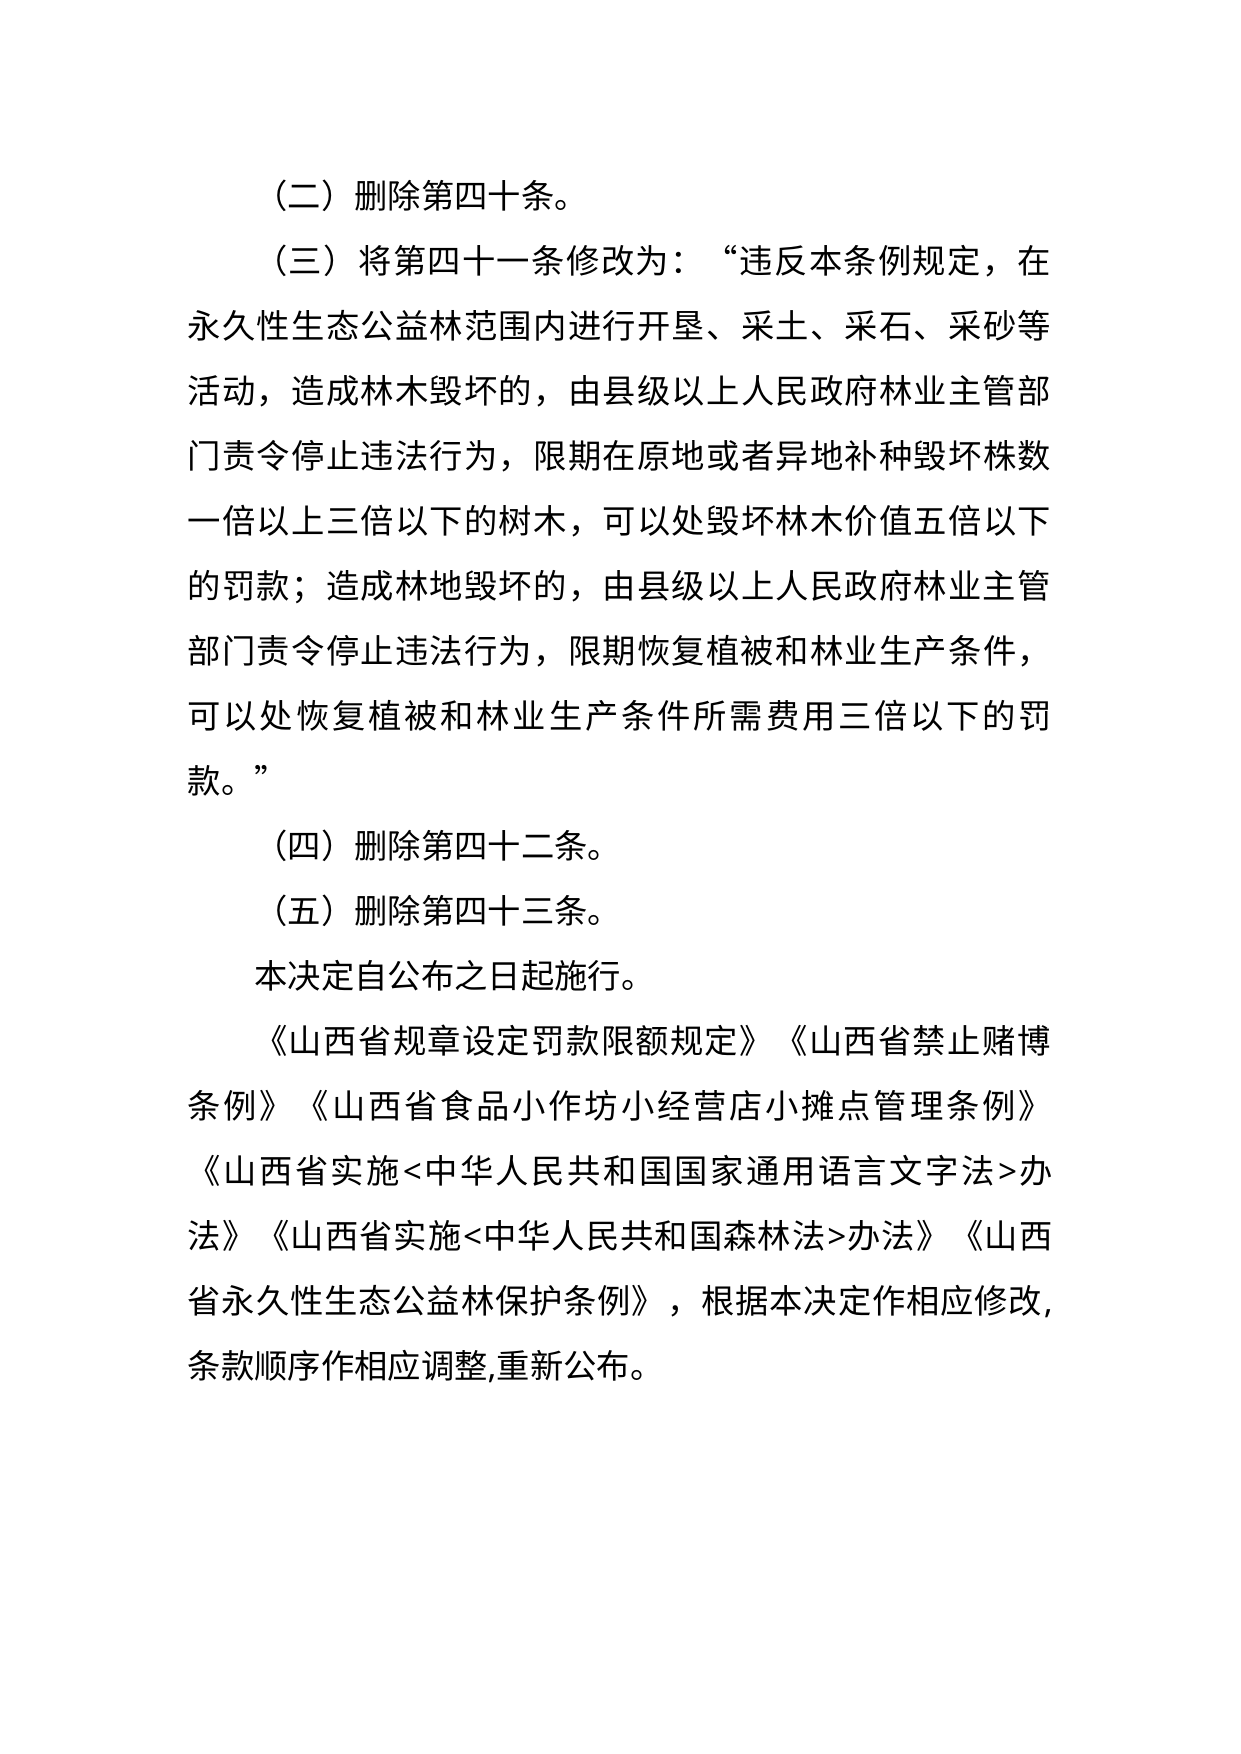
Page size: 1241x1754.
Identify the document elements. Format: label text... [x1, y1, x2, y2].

list （三）将第四十一条修改为：“违反本条例规定，在永久性生态公益林范围内进行开垦、采土、采石、采砂等活动，造成林木毁坏的，由县级以上人民政府林业主管部门责令停止违法行为，限期在原地或者异地补种毁坏株数一倍以上三倍以下的树木，可以处毁坏林木价值五倍以下的罚款；造成林地毁坏的，由县级以上人民政府林业主管部门责令停止违法行为，限期恢复植被和林业生产条件，可以处恢复植被和林业生产条件所需费用三倍以下的罚款。” [187, 227, 1053, 812]
list （五）删除第四十三条。 [187, 877, 1053, 942]
list （四）删除第四十二条。 [187, 812, 1053, 877]
list （二）删除第四十条。 [187, 162, 1053, 227]
list 本决定自公布之日起施行。 [187, 942, 1053, 1007]
list 《山西省规章设定罚款限额规定》《山西省禁止赌博条例》《山西省食品小作坊小经营店小摊点管理条例》《山西省实施<中华人民共和国国家通用语言文字法>办法》《山西省实施<中华人民共和国森林法>办法》《山西省永久性生态公益林保护条例》，根据本决定作相应修改,条款顺序作相应调整,重新公布。 [187, 1007, 1053, 1397]
